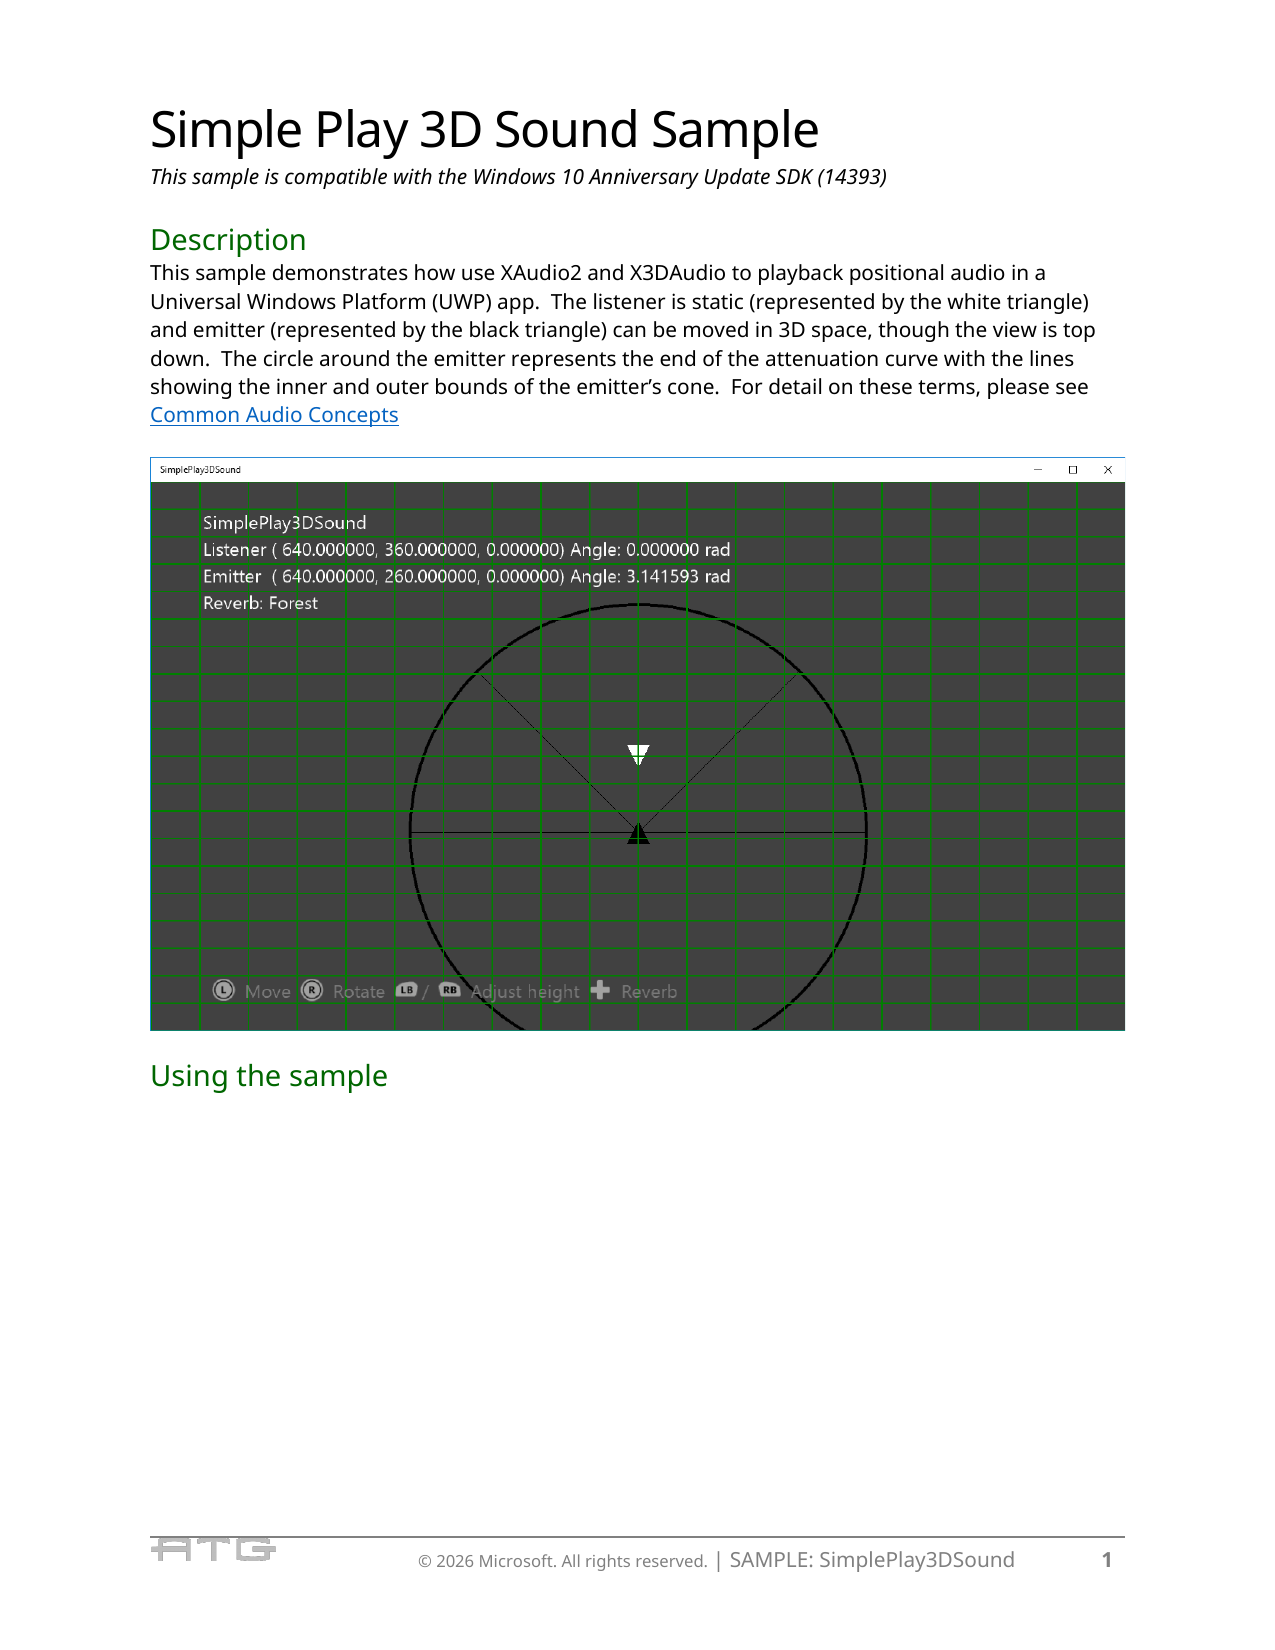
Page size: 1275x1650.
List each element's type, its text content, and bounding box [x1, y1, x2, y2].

text This sample demonstrates how use XAudio2 and X3DAudio to playback positional audio in a Universal Windows Platform (UWP) app. The listener is static (represented by the white triangle) and emitter (represented by the black triangle) can be moved in 3D space, though the view is top down. The circle around the emitter represents the end of the attenuation curve with the lines showing the inner and outer bounds of the emitter’s cone. For detail on these terms, please see Common Audio Concepts [150, 258, 1125, 429]
subtitle This sample is compatible with the Windows 10 Anniversary Update SDK (14393) [150, 162, 1125, 190]
title Simple Play 3D Sound Sample [150, 94, 1125, 162]
picture [150, 457, 1125, 1031]
subtitle Description [150, 219, 1125, 258]
subtitle Using the sample [150, 1055, 1125, 1095]
picture [151, 1538, 276, 1561]
